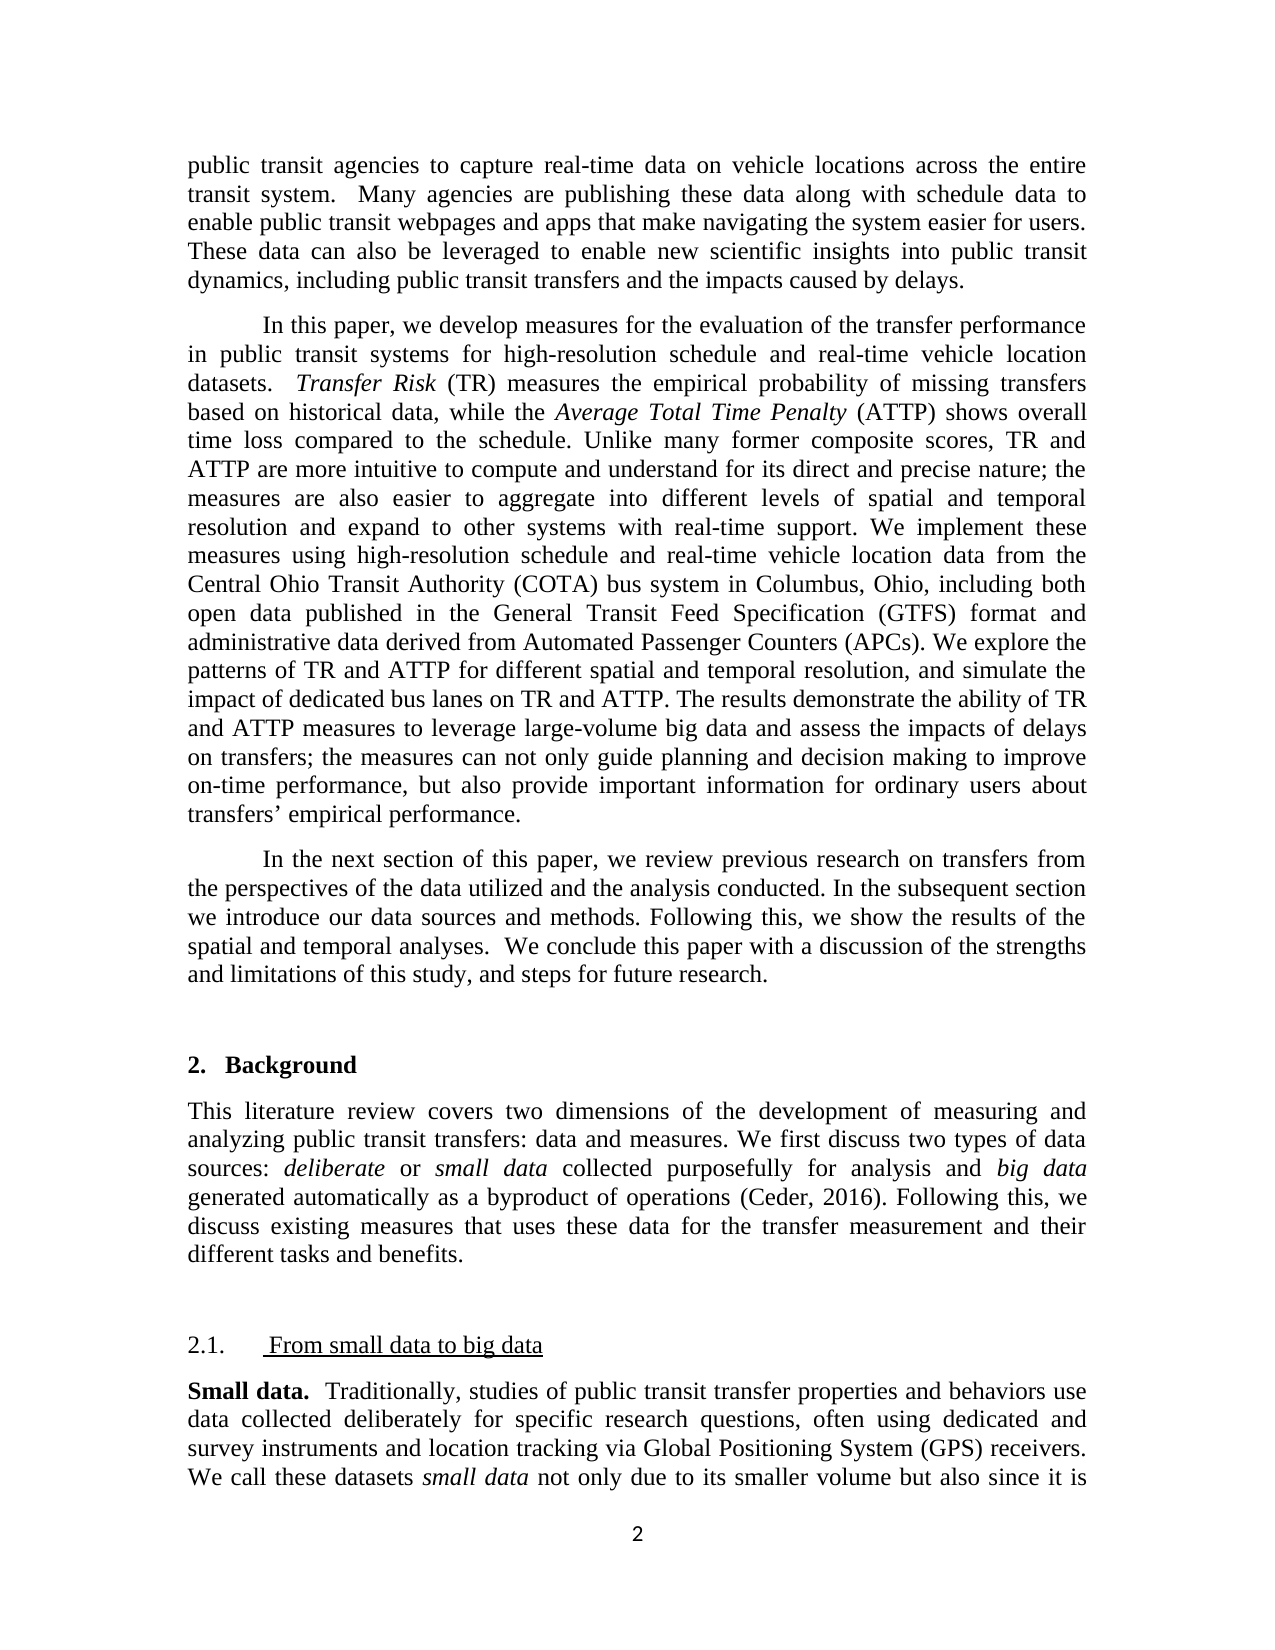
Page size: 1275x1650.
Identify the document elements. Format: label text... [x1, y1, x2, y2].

list From small data to big data [187, 1330, 1087, 1359]
text This literature review covers two dimensions of the development of measuring and analyzing public transit transfers: data and measures. We first discuss two types of data sources: deliberate or small data collected purposefully for analysis and big data generated automatically as a byproduct of operations (Ceder, 2016). Following this, we discuss existing measures that uses these data for the transfer measurement and their different tasks and benefits. [187, 1096, 1087, 1268]
text In this paper, we develop measures for the evaluation of the transfer performance in public transit systems for high-resolution schedule and real-time vehicle location datasets. Transfer Risk (TR) measures the empirical probability of missing transfers based on historical data, while the Average Total Time Penalty (ATTP) shows overall time loss compared to the schedule. Unlike many former composite scores, TR and ATTP are more intuitive to compute and understand for its direct and precise nature; the measures are also easier to aggregate into different levels of spatial and temporal resolution and expand to other systems with real-time support. We implement these measures using high-resolution schedule and real-time vehicle location data from the Central Ohio Transit Authority (COTA) bus system in Columbus, Ohio, including both open data published in the General Transit Feed Specification (GTFS) format and administrative data derived from Automated Passenger Counters (APCs). We explore the patterns of TR and ATTP for different spatial and temporal resolution, and simulate the impact of dedicated bus lanes on TR and ATTP. The results demonstrate the ability of TR and ATTP measures to leverage large-volume big data and assess the impacts of delays on transfers; the measures can not only guide planning and decision making to improve on-time performance, but also provide important information for ordinary users about transfers’ empirical performance. [187, 310, 1087, 828]
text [187, 150, 1087, 294]
text In the next section of this paper, we review previous research on transfers from the perspectives of the data utilized and the analysis conducted. In the subsequent section we introduce our data sources and methods. Following this, we show the results of the spatial and temporal analyses. We conclude this paper with a discussion of the strengths and limitations of this study, and steps for future research. [187, 844, 1087, 988]
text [187, 1376, 1087, 1491]
list Background [187, 1050, 1087, 1079]
